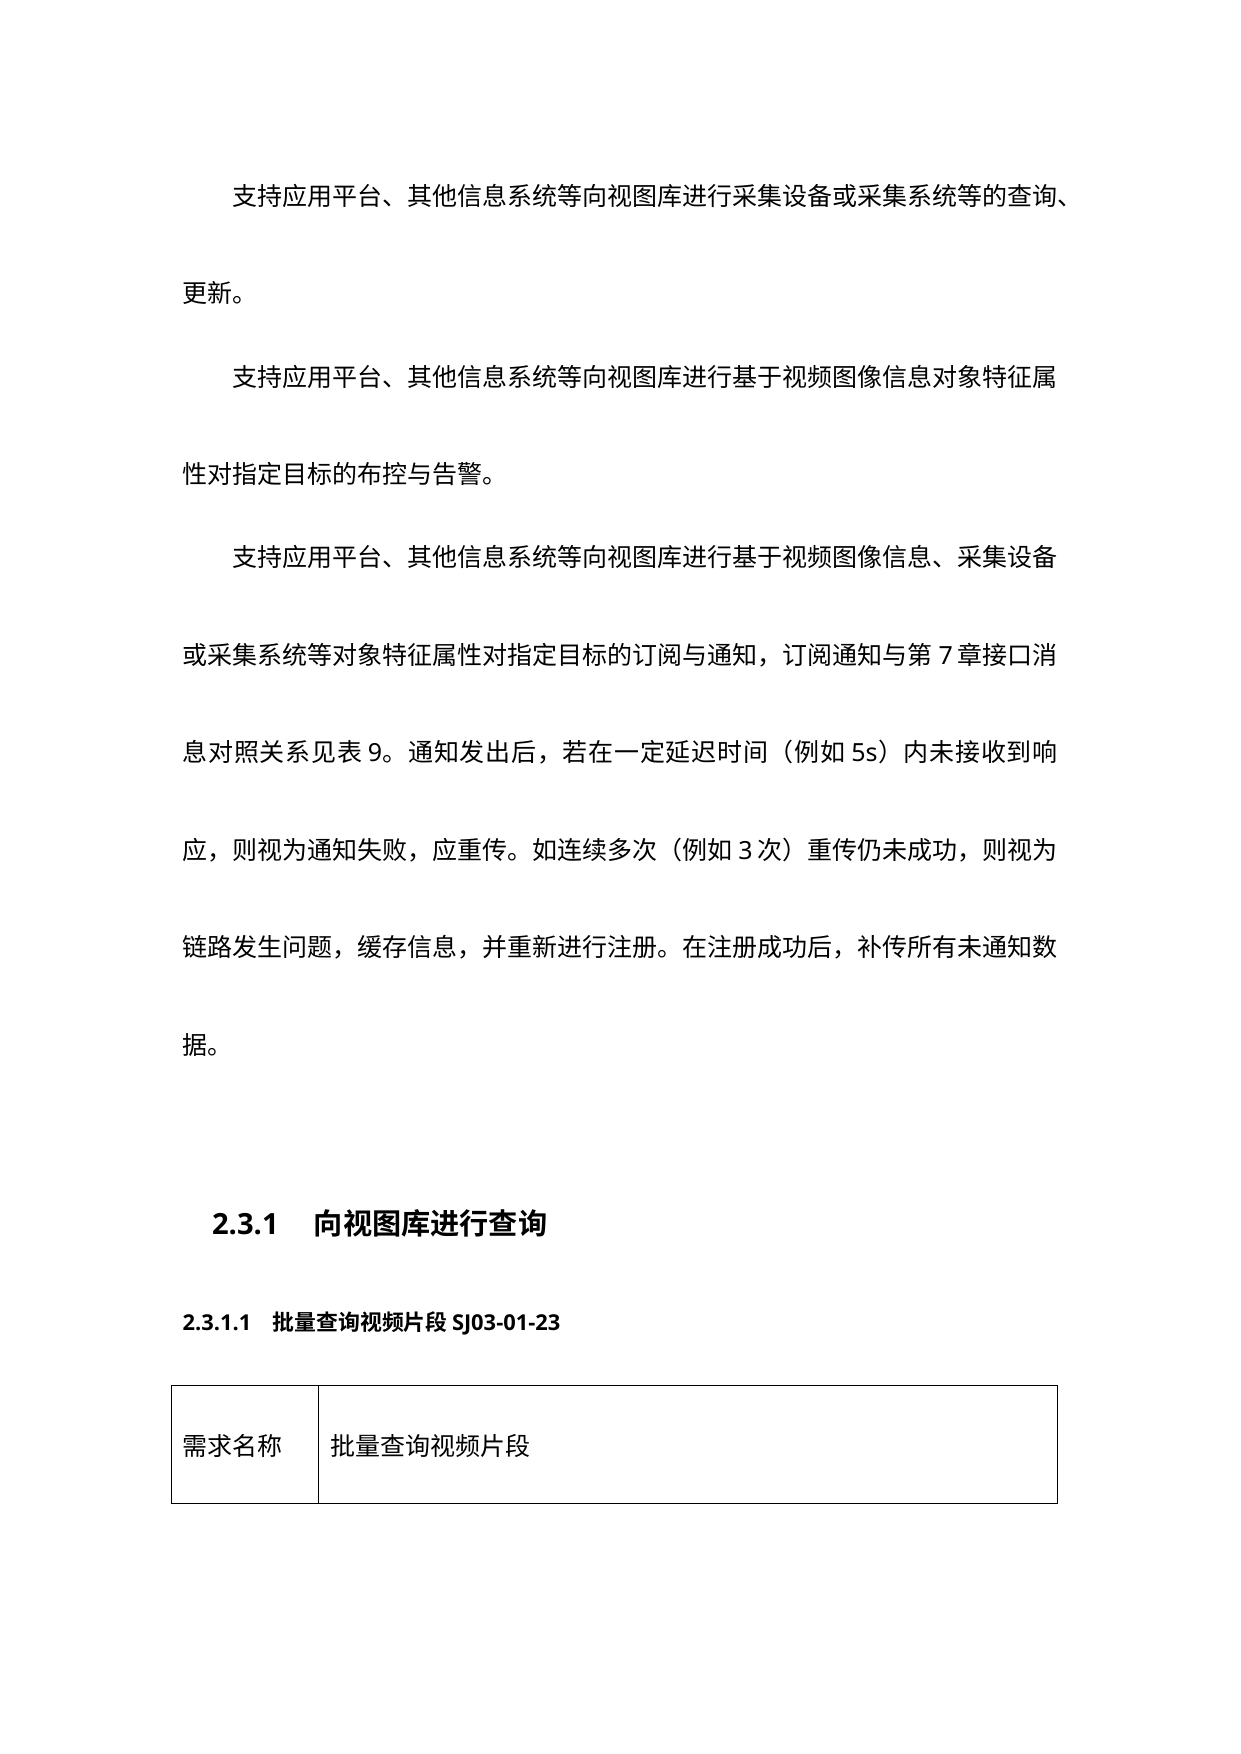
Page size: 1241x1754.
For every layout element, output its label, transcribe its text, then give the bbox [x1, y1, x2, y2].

text 支持应用平台、其他信息系统等向视图库进行基于视频图像信息、采集设备或采集系统等对象特征属性对指定目标的订阅与通知，订阅通知与第7章接口消息对照关系见表9。通知发出后，若在一定延迟时间（例如5s）内未接收到响应，则视为通知失败，应重传。如连续多次（例如3次）重传仍未成功，则视为链路发生问题，缓存信息，并重新进行注册。在注册成功后，补传所有未通知数据。 [182, 523, 1058, 1076]
table_header 批量查询视频片段 [319, 1386, 1057, 1503]
text 支持应用平台、其他信息系统等向视图库进行基于视频图像信息对象特征属性对指定目标的布控与告警。 [182, 343, 1058, 505]
subtitle 向视图库进行查询 [182, 1189, 1058, 1254]
table_header 需求名称 [172, 1386, 318, 1503]
subtitle 批量查询视频片段SJ03-01-23 [182, 1304, 1058, 1337]
text 支持应用平台、其他信息系统等向视图库进行采集设备或采集系统等的查询、更新。 [182, 162, 1058, 324]
